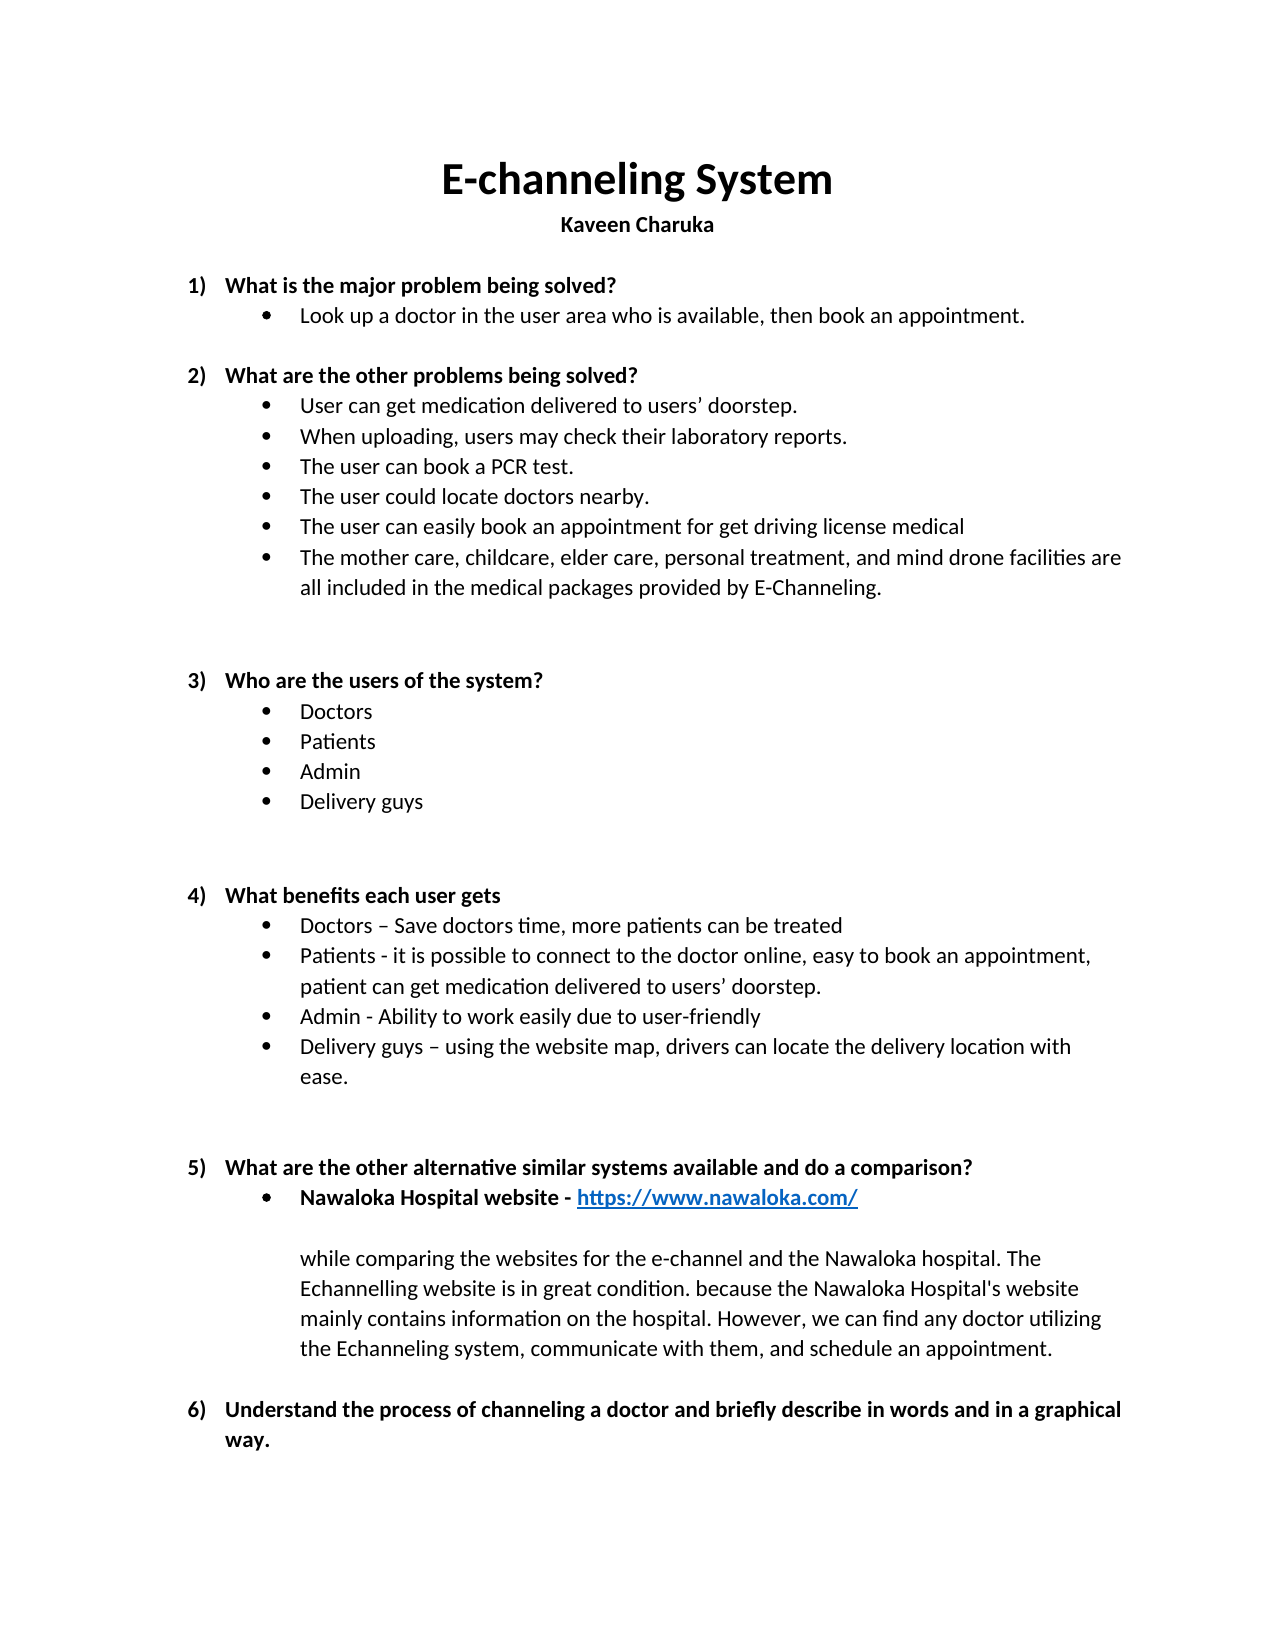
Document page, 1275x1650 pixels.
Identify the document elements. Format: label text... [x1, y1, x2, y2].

list Nawaloka Hospital website - https://www.nawaloka.com/ [262, 1183, 1125, 1211]
text E-channeling System [150, 150, 1125, 206]
list Admin [262, 757, 1125, 785]
list Look up a doctor in the user area who is available, then book an appointment. [262, 301, 1125, 329]
list When uploading, users may check their laboratory reports. [262, 422, 1125, 450]
list The user could locate doctors nearby. [262, 482, 1125, 510]
list User can get medication delivered to users’ doorstep. [262, 392, 1125, 419]
list What are the other alternative similar systems available and do a comparison? [187, 1153, 1125, 1181]
list The user can book a PCR test. [262, 452, 1125, 480]
list What are the other problems being solved? [187, 361, 1125, 389]
list Doctors [262, 697, 1125, 725]
list Who are the users of the system? [187, 667, 1125, 694]
list Patients - it is possible to connect to the doctor online, easy to book an appointment, patient can get medication delivered to users’ doorstep. [262, 942, 1125, 1000]
list Understand the process of channeling a doctor and briefly describe in words and in a graphical way. [187, 1395, 1125, 1453]
list The user can easily book an appointment for get driving license medical [262, 512, 1125, 540]
list Admin - Ability to work easily due to user-friendly [262, 1002, 1125, 1030]
list while comparing the websites for the e-channel and the Nawaloka hospital. The Echannelling website is in great condition. because the Nawaloka Hospital's website mainly contains information on the hospital. However, we can find any doctor utilizing the Echanneling system, communicate with them, and schedule an appointment. [300, 1244, 1125, 1362]
list The mother care, childcare, elder care, personal treatment, and mind drone facilities are all included in the medical packages provided by E-Channeling. [262, 543, 1125, 601]
list Patients [262, 727, 1125, 755]
list Delivery guys [262, 787, 1125, 815]
list Delivery guys – using the website map, drivers can locate the delivery location with ease. [262, 1032, 1125, 1090]
list Doctors – Save doctors time, more patients can be treated [262, 911, 1125, 939]
text Kaveen Charuka [150, 210, 1125, 238]
list What benefits each user gets [187, 881, 1125, 909]
list What is the major problem being solved? [187, 271, 1125, 299]
